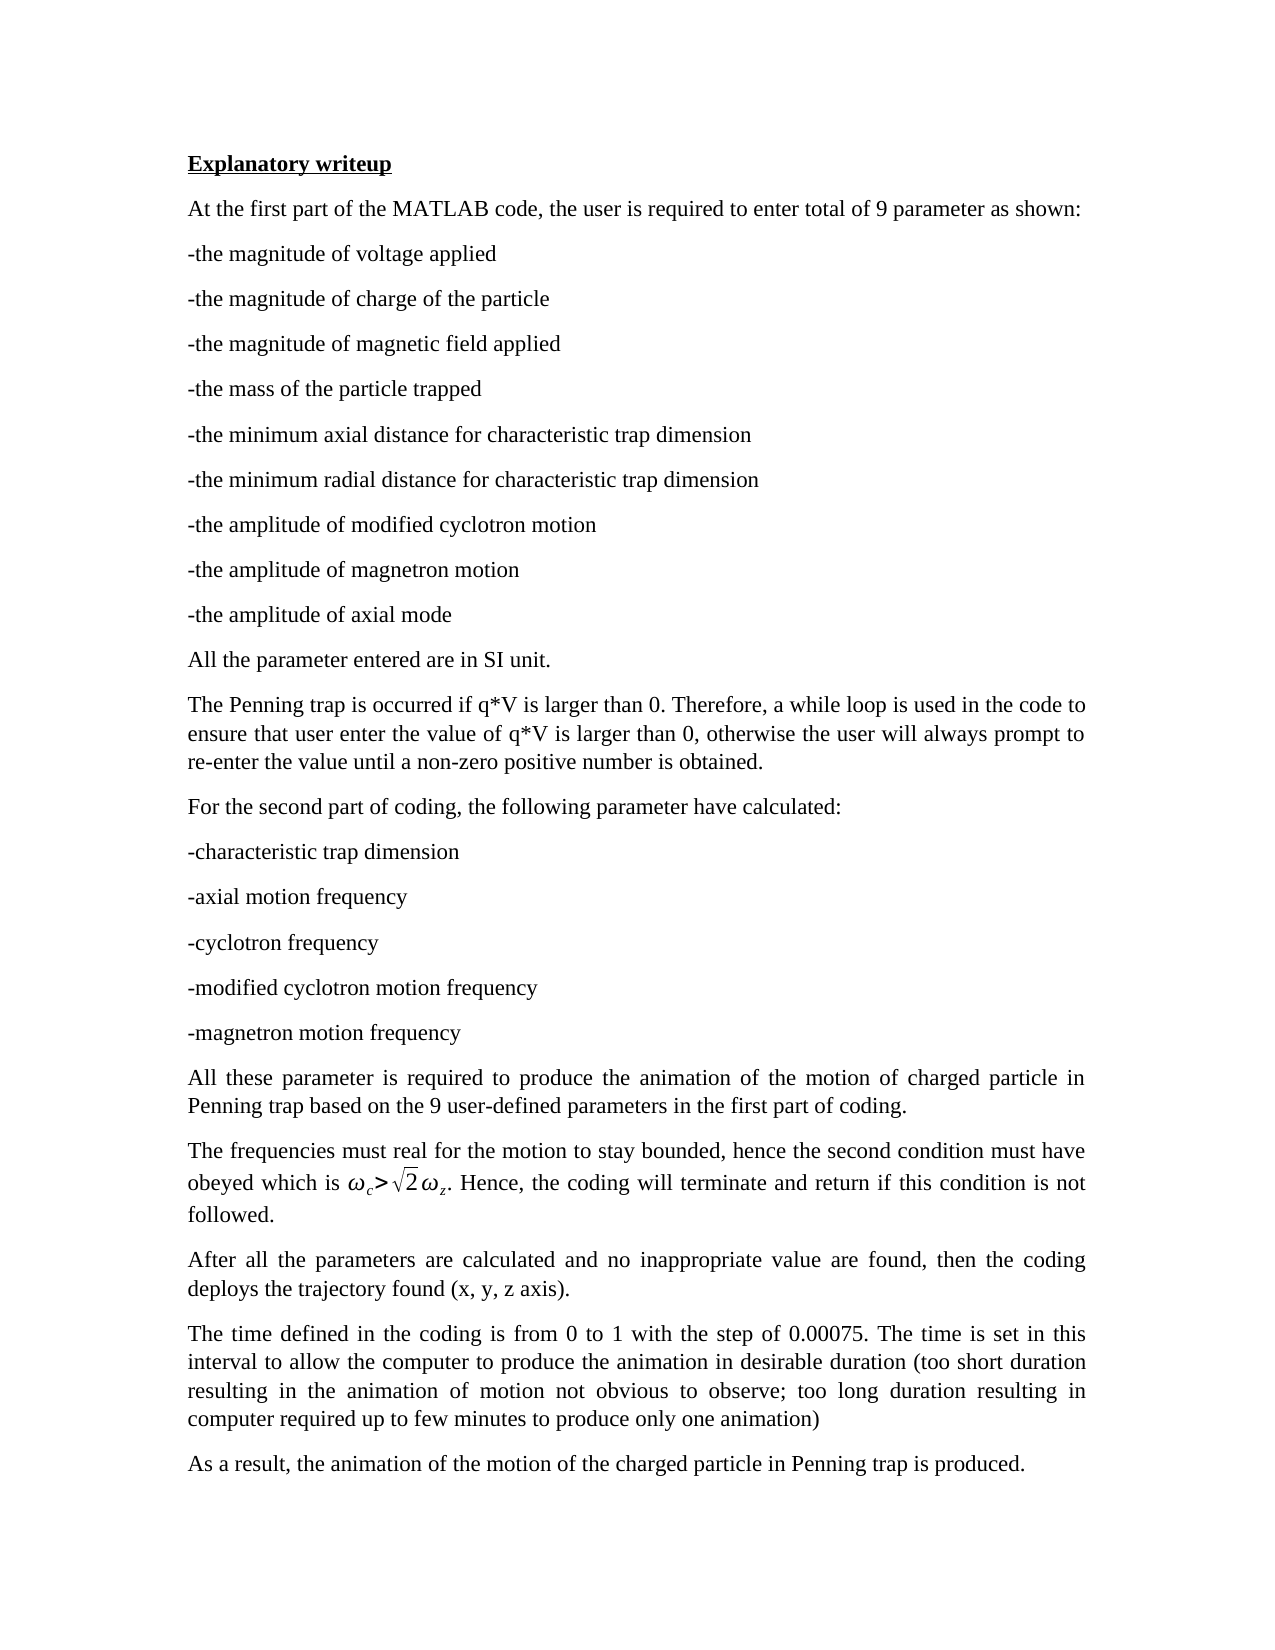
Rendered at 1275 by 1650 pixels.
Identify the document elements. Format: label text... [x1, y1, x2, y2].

text -the amplitude of axial mode [187, 601, 1087, 627]
text -characteristic trap dimension [187, 838, 1087, 865]
text -modified cyclotron motion frequency [187, 974, 1087, 1000]
text The time defined in the coding is from 0 to 1 with the step of 0.00075. The time is set in this interval to allow the computer to produce the animation in desirable duration (too short duration resulting in the animation of motion not obvious to observe; too long duration resulting in computer required up to few minutes to produce only one animation) [187, 1320, 1087, 1432]
text All these parameter is required to produce the animation of the motion of charged particle in Penning trap based on the 9 user-defined parameters in the first part of coding. [187, 1064, 1087, 1119]
text -the minimum axial distance for characteristic trap dimension [187, 421, 1087, 447]
text -the magnitude of magnetic field applied [187, 330, 1087, 357]
text -the magnitude of charge of the particle [187, 285, 1087, 312]
text At the first part of the MATLAB code, the user is required to enter total of 9 parameter as shown: [187, 195, 1087, 221]
text -the amplitude of magnetron motion [187, 556, 1087, 582]
text -magnetron motion frequency [187, 1019, 1087, 1045]
text For the second part of coding, the following parameter have calculated: [187, 793, 1087, 819]
text The frequencies must real for the motion to stay bounded, hence the second condition must have obeyed which is . Hence, the coding will terminate and return if this condition is not followed. [187, 1137, 1087, 1228]
text -axial motion frequency [187, 883, 1087, 910]
text Explanatory writeup [187, 150, 1087, 176]
text -the magnitude of voltage applied [187, 240, 1087, 267]
text -the minimum radial distance for characteristic trap dimension [187, 466, 1087, 492]
text After all the parameters are calculated and no inappropriate value are found, then the coding deploys the trajectory found (x, y, z axis). [187, 1246, 1087, 1301]
text -cyclotron frequency [187, 928, 1087, 955]
text The Penning trap is occurred if q*V is larger than 0. Therefore, a while loop is used in the code to ensure that user enter the value of q*V is larger than 0, otherwise the user will always prompt to re-enter the value until a non-zero positive number is obtained. [187, 691, 1087, 774]
text -the mass of the particle trapped [187, 376, 1087, 402]
text All the parameter entered are in SI unit. [187, 646, 1087, 672]
text -the amplitude of modified cyclotron motion [187, 511, 1087, 537]
text As a result, the animation of the motion of the charged particle in Penning trap is produced. [187, 1450, 1087, 1477]
